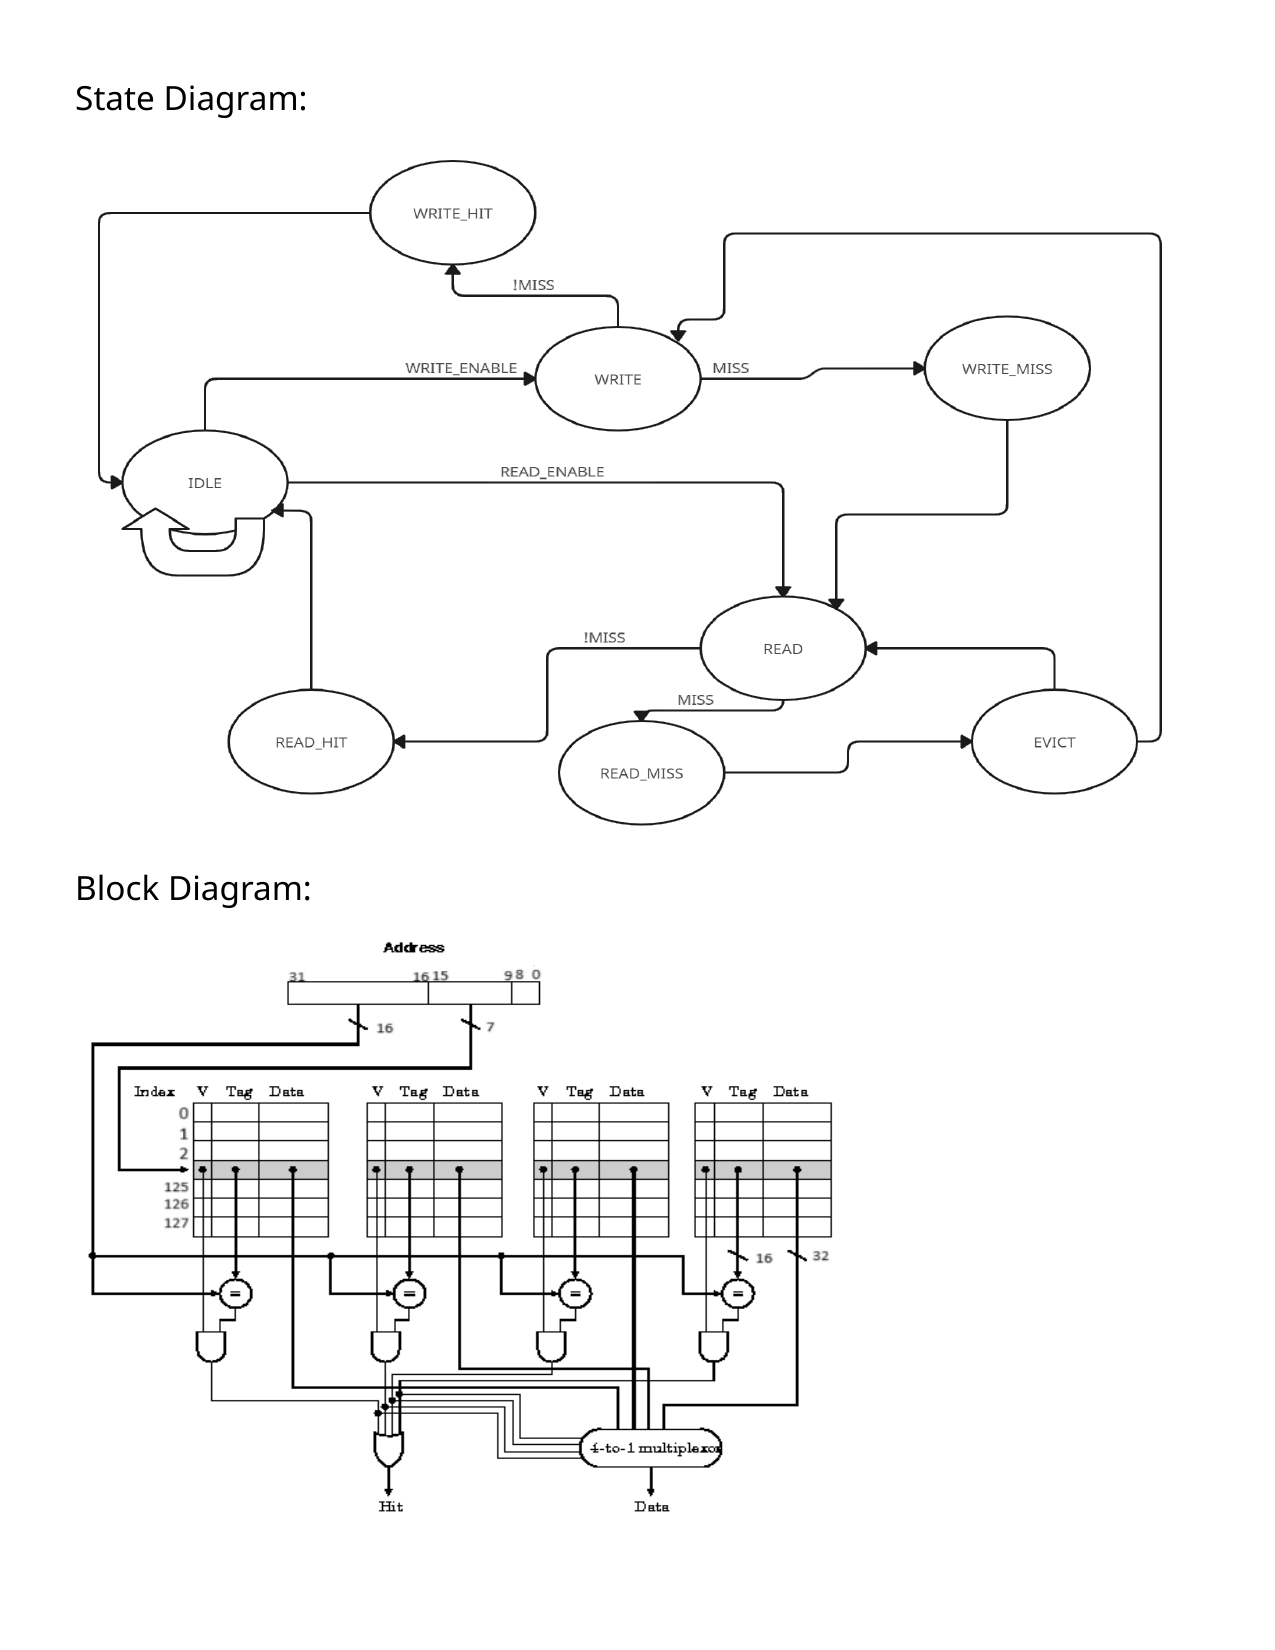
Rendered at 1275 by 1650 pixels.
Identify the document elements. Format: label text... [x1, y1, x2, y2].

text State Diagram: [75, 75, 1200, 120]
picture [75, 140, 1184, 845]
text Block Diagram: [75, 864, 1200, 910]
picture [75, 930, 846, 1524]
